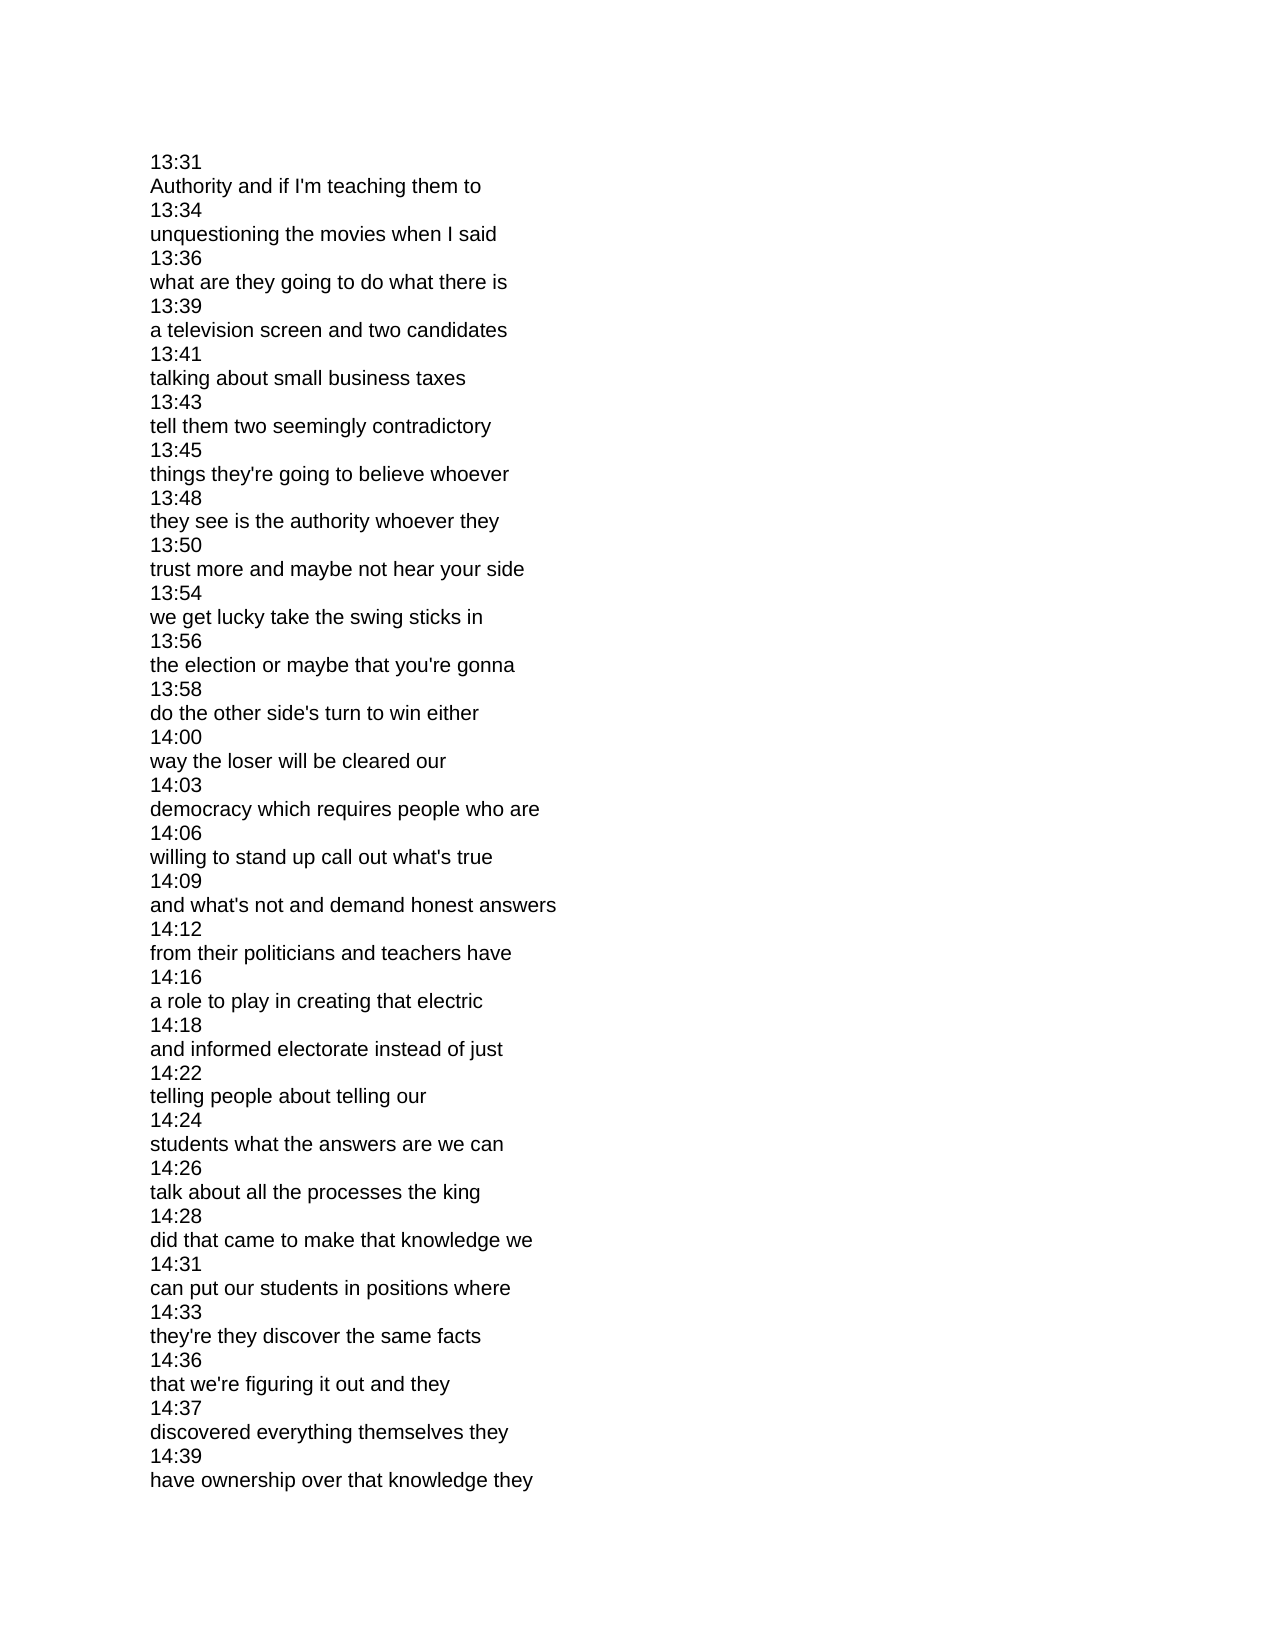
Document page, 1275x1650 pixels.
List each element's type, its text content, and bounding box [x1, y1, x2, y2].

text Authority and if I'm teaching them to [150, 174, 1125, 198]
text unquestioning the movies when I said [150, 222, 1125, 246]
text 14:03 [150, 773, 1125, 797]
text 13:54 [150, 581, 1125, 605]
text 14:00 [150, 725, 1125, 749]
text 14:39 [150, 1444, 1125, 1468]
text telling people about telling our [150, 1084, 1125, 1108]
text 13:58 [150, 677, 1125, 701]
text students what the answers are we can [150, 1132, 1125, 1156]
text 14:33 [150, 1300, 1125, 1324]
text they're they discover the same facts [150, 1324, 1125, 1348]
text willing to stand up call out what's true [150, 845, 1125, 869]
text 14:37 [150, 1396, 1125, 1420]
text 14:12 [150, 917, 1125, 941]
text tell them two seemingly contradictory [150, 413, 1125, 437]
text 13:36 [150, 246, 1125, 270]
text and informed electorate instead of just [150, 1036, 1125, 1060]
text things they're going to believe whoever [150, 461, 1125, 485]
text 13:56 [150, 629, 1125, 653]
text 14:09 [150, 869, 1125, 893]
text can put our students in positions where [150, 1276, 1125, 1300]
text democracy which requires people who are [150, 797, 1125, 821]
text a role to play in creating that electric [150, 988, 1125, 1012]
text 14:36 [150, 1348, 1125, 1372]
text 14:31 [150, 1252, 1125, 1276]
text talk about all the processes the king [150, 1180, 1125, 1204]
text and what's not and demand honest answers [150, 893, 1125, 917]
text 13:50 [150, 533, 1125, 557]
text from their politicians and teachers have [150, 941, 1125, 964]
text that we're figuring it out and they [150, 1372, 1125, 1396]
text 13:48 [150, 485, 1125, 509]
text 14:26 [150, 1156, 1125, 1180]
text 13:34 [150, 198, 1125, 222]
text 13:39 [150, 294, 1125, 318]
text 13:41 [150, 342, 1125, 366]
text talking about small business taxes [150, 366, 1125, 389]
text have ownership over that knowledge they [150, 1468, 1125, 1492]
text 14:22 [150, 1060, 1125, 1084]
text 14:24 [150, 1108, 1125, 1132]
text 14:16 [150, 964, 1125, 988]
text did that came to make that knowledge we [150, 1228, 1125, 1252]
text way the loser will be cleared our [150, 749, 1125, 773]
text 13:31 [150, 150, 1125, 174]
text what are they going to do what there is [150, 270, 1125, 294]
text 13:43 [150, 389, 1125, 413]
text 14:28 [150, 1204, 1125, 1228]
text the election or maybe that you're gonna [150, 653, 1125, 677]
text do the other side's turn to win either [150, 701, 1125, 725]
text a television screen and two candidates [150, 318, 1125, 342]
text 14:06 [150, 821, 1125, 845]
text they see is the authority whoever they [150, 509, 1125, 533]
text trust more and maybe not hear your side [150, 557, 1125, 581]
text 14:18 [150, 1012, 1125, 1036]
text 13:45 [150, 437, 1125, 461]
text discovered everything themselves they [150, 1420, 1125, 1444]
text we get lucky take the swing sticks in [150, 605, 1125, 629]
